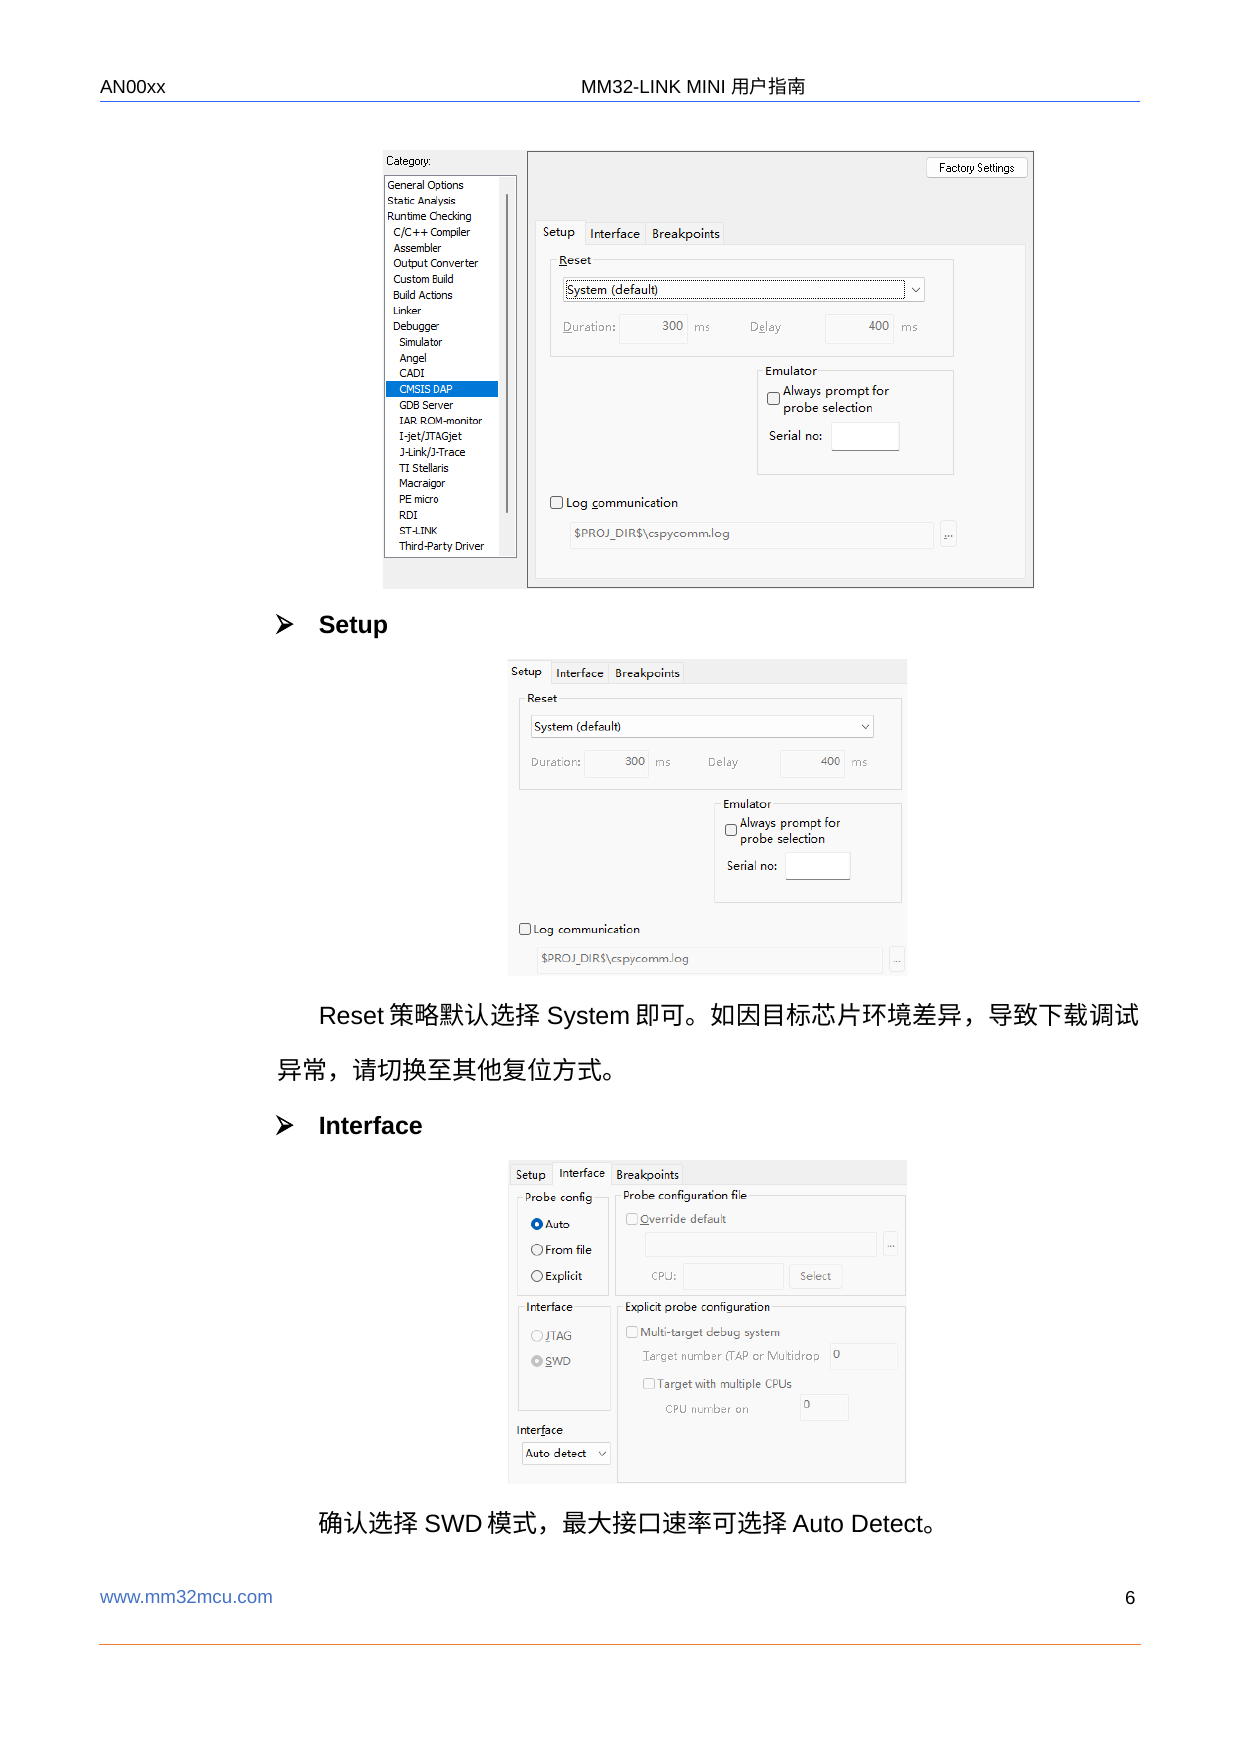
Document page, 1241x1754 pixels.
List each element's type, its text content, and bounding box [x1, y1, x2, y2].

text 确认选择 SWD模式，最大接口速率可选择Auto Detect。 [275, 1504, 1140, 1540]
text Reset策略默认选择 System即可。如因目标芯片环境差异，导致下载调试异常，请切换至其他复位方式。 [277, 996, 1140, 1086]
picture [382, 150, 1035, 589]
picture [507, 659, 908, 976]
list Interface [275, 1111, 1140, 1139]
picture [508, 1160, 907, 1484]
list Setup [275, 609, 1140, 638]
